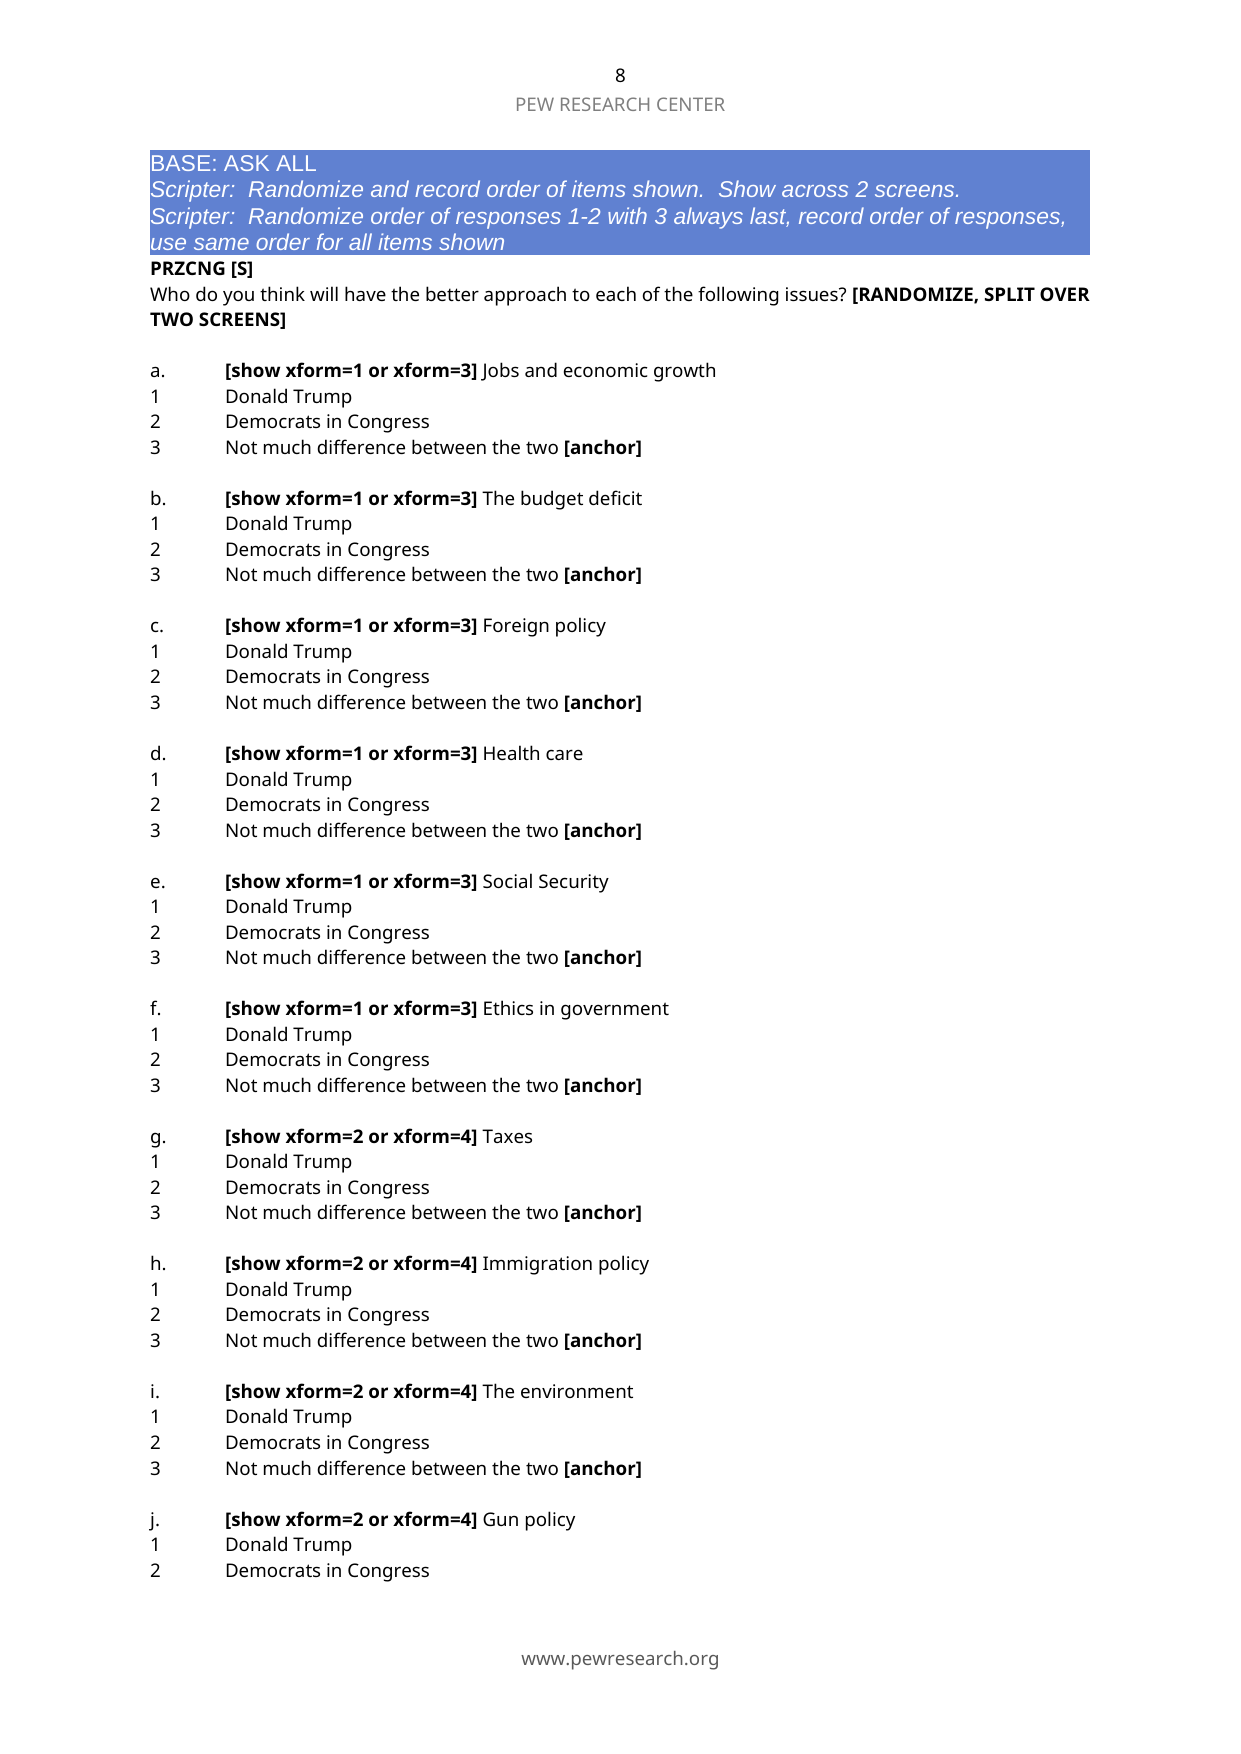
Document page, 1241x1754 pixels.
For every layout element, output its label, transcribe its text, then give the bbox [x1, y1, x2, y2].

text Scripter: Randomize order of responses 1-2 with 3 always last, record order of responses, use same order for all items shown [150, 203, 1090, 255]
text 1 Donald Trump [150, 638, 1090, 664]
text 3 Not much difference between the two [anchor] [150, 434, 1090, 459]
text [150, 1455, 1090, 1480]
text 2 Democrats in Congress [150, 1047, 1090, 1072]
text 3 Not much difference between the two [anchor] [150, 1200, 1090, 1225]
text 2 Democrats in Congress [150, 1174, 1090, 1200]
text 1 Donald Trump [150, 383, 1090, 408]
text 1 Donald Trump [150, 511, 1090, 536]
text c. [show xform=1 or xform=3] Foreign policy [150, 613, 1090, 638]
text 2 Democrats in Congress [150, 919, 1090, 944]
text e. [show xform=1 or xform=3] Social Security [150, 868, 1090, 893]
text 1 Donald Trump [150, 1276, 1090, 1302]
text 1 Donald Trump [150, 1404, 1090, 1429]
text f. [show xform=1 or xform=3] Ethics in government [150, 996, 1090, 1021]
text 1 Donald Trump [150, 1021, 1090, 1047]
text 1 Donald Trump [150, 766, 1090, 791]
text 3 Not much difference between the two [anchor] [150, 1327, 1090, 1353]
text 1 Donald Trump [150, 1531, 1090, 1557]
text PRZCNG [S] [150, 255, 1090, 281]
text i. [show xform=2 or xform=4] The environment [150, 1378, 1090, 1404]
text d. [show xform=1 or xform=3] Health care [150, 740, 1090, 766]
text 2 Democrats in Congress [150, 536, 1090, 562]
text b. [show xform=1 or xform=3] The budget deficit [150, 485, 1090, 511]
text 2 Democrats in Congress [150, 1302, 1090, 1327]
text 2 Democrats in Congress [150, 791, 1090, 817]
text g. [show xform=2 or xform=4] Taxes [150, 1123, 1090, 1149]
text Who do you think will have the better approach to each of the following issues? [RANDOMIZE, SPLIT OVER TWO SCREENS] [150, 281, 1090, 332]
text 3 Not much difference between the two [anchor] [150, 817, 1090, 842]
text j. [show xform=2 or xform=4] Gun policy [150, 1506, 1090, 1531]
text 2 Democrats in Congress [150, 1429, 1090, 1455]
text 2 Democrats in Congress [150, 664, 1090, 689]
text 3 Not much difference between the two [anchor] [150, 562, 1090, 587]
text Scripter: Randomize and record order of items shown. Show across 2 screens. [150, 176, 1090, 203]
text 3 Not much difference between the two [anchor] [150, 1072, 1090, 1098]
text 3 Not much difference between the two [anchor] [150, 944, 1090, 970]
text 2 Democrats in Congress [150, 408, 1090, 434]
text 3 Not much difference between the two [anchor] [150, 689, 1090, 715]
text 2 Democrats in Congress [150, 1557, 1090, 1582]
text a. [show xform=1 or xform=3] Jobs and economic growth [150, 357, 1090, 383]
text h. [show xform=2 or xform=4] Immigration policy [150, 1251, 1090, 1276]
text 1 Donald Trump [150, 1149, 1090, 1174]
text BASE: ASK ALL [150, 150, 1090, 176]
text 1 Donald Trump [150, 893, 1090, 919]
